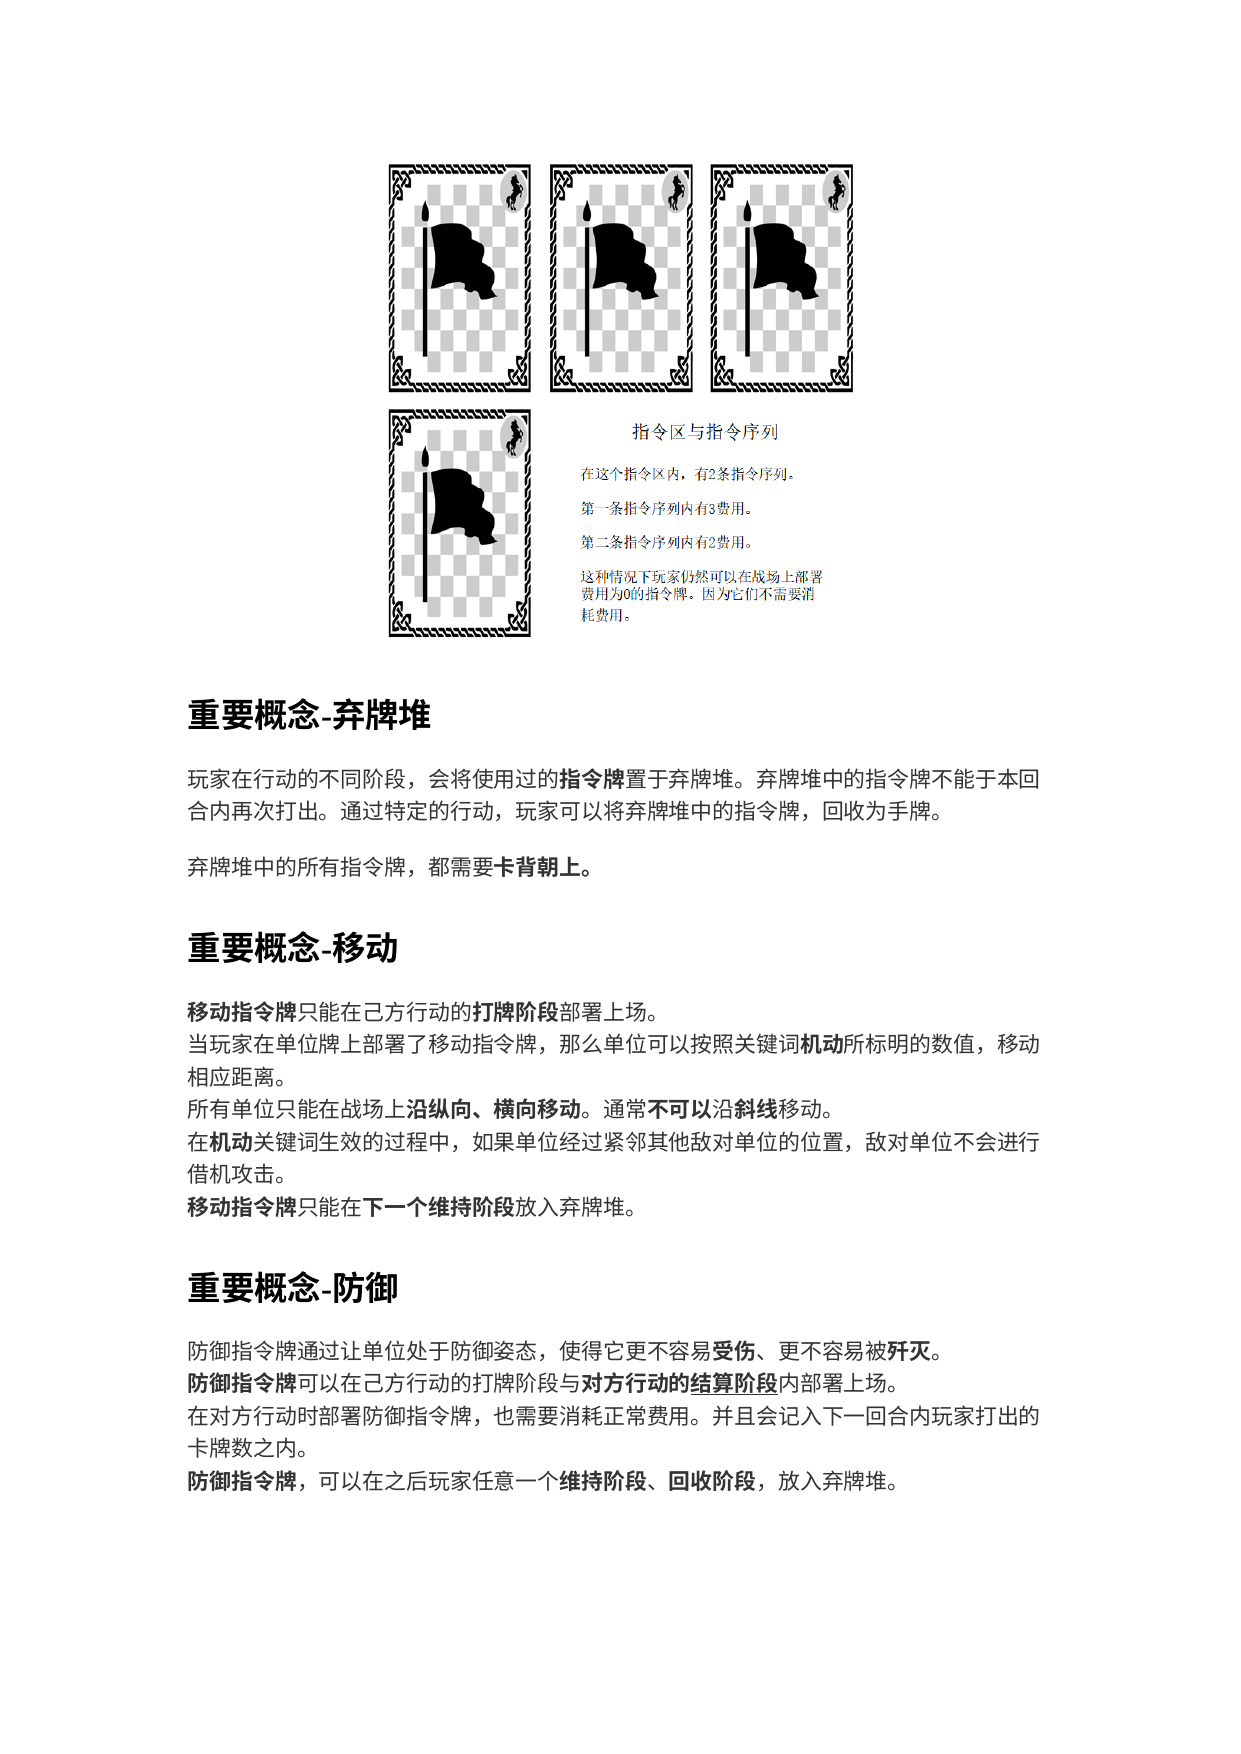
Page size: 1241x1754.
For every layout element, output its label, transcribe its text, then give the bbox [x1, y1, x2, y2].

text 防御指令牌通过让单位处于防御姿态，使得它更不容易受伤、更不容易被歼灭。 [187, 1333, 1053, 1366]
picture [386, 162, 854, 640]
text 弃牌堆中的所有指令牌，都需要卡背朝上。 [187, 850, 1053, 882]
text 防御指令牌，可以在之后玩家任意一个维持阶段、回收阶段，放入弃牌堆。 [187, 1463, 1053, 1496]
text 重要概念-防御 [187, 1253, 1053, 1318]
text 重要概念-弃牌堆 [187, 681, 1053, 746]
text 移动指令牌只能在下一个维持阶段放入弃牌堆。 [187, 1189, 1053, 1222]
text 在对方行动时部署防御指令牌，也需要消耗正常费用。并且会记入下一回合内玩家打出的卡牌数之内。 [187, 1398, 1053, 1463]
text 重要概念-移动 [187, 913, 1053, 978]
text 防御指令牌可以在己方行动的打牌阶段与对方行动的结算阶段内部署上场。 [187, 1366, 1053, 1398]
text 移动指令牌只能在己方行动的打牌阶段部署上场。 当玩家在单位牌上部署了移动指令牌，那么单位可以按照关键词机动所标明的数值，移动相应距离。 所有单位只能在战场上沿纵向、横向移动。通常不可以沿斜线移动。 在机动关键词生效的过程中，如果单位经过紧邻其他敌对单位的位置，敌对单位不会进行借机攻击。 [187, 994, 1053, 1189]
text 玩家在行动的不同阶段，会将使用过的指令牌置于弃牌堆。弃牌堆中的指令牌不能于本回合内再次打出。通过特定的行动，玩家可以将弃牌堆中的指令牌，回收为手牌。 [187, 761, 1053, 826]
